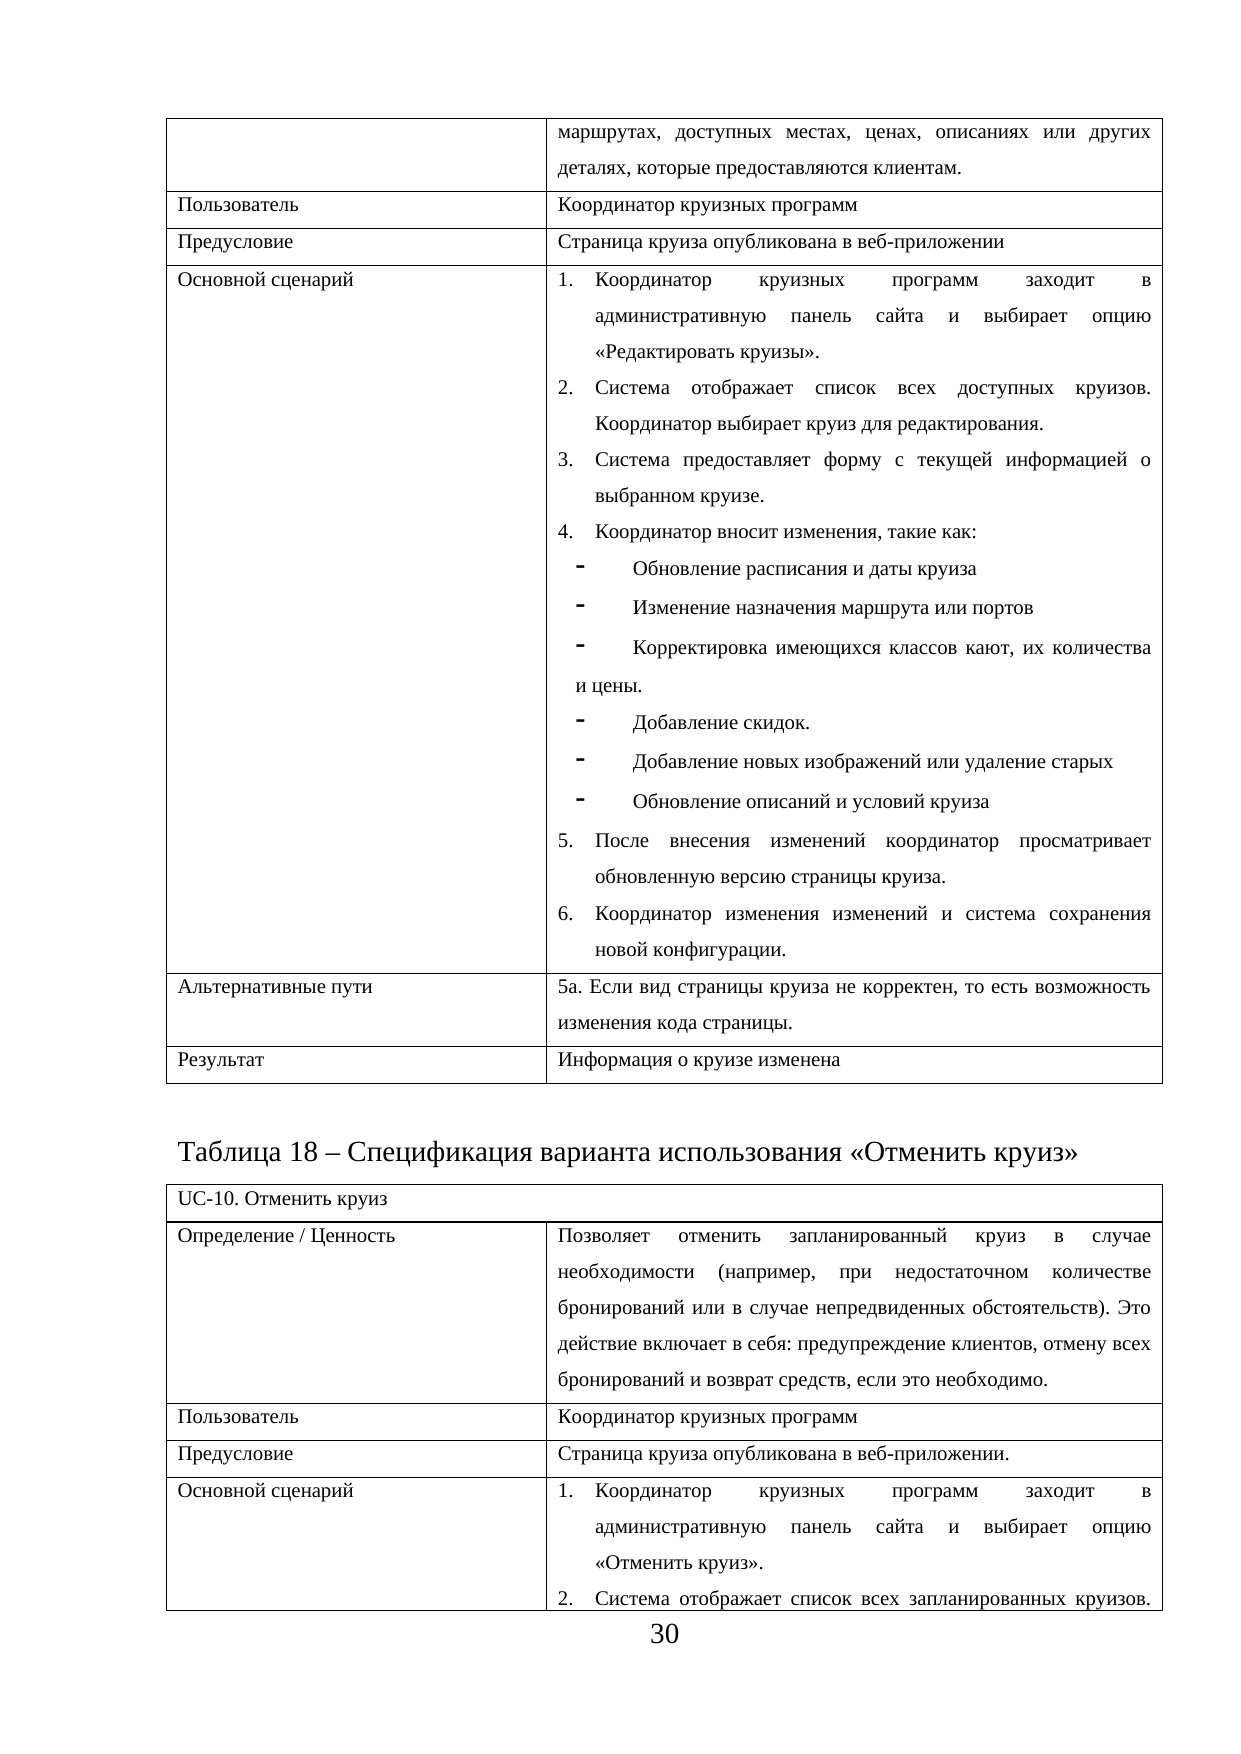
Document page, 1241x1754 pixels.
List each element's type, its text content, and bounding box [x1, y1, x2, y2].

table_cell Координатор круизных программ заходит в административную панель сайта и выбирает опцию «Редактировать круизы». Система отображает список всех доступных круизов. Координатор выбирает круиз для редактирования. Система предоставляет форму с текущей информацией о выбранном круизе. Координатор вносит изменения, такие как: Обновление расписания и даты круиза Изменение назначения маршрута или портов Корректировка имеющихся классов кают, их количества и цены. Добавление скидок. Добавление новых изображений или удаление старых Обновление описаний и условий круиза После внесения изменений координатор просматривает обновленную версию страницы круиза. Координатор изменения изменений и система сохранения новой конфигурации. [547, 266, 1162, 972]
table_cell Предусловие [167, 1441, 546, 1477]
text Таблица 18 – Спецификация варианта использования «Отменить круиз» [177, 1134, 1152, 1168]
table_cell Страница круиза опубликована в веб-приложении. [547, 1441, 1162, 1477]
table_cell Позволяет отменить запланированный круиз в случае необходимости (например, при недостаточном количестве бронирований или в случае непредвиденных обстоятельств). Это действие включает в себя: предупреждение клиентов, отмену всех бронирований и возврат средств, если это необходимо. [547, 1223, 1162, 1403]
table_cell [547, 1478, 1162, 1610]
table_header UC-10. Отменить круиз [167, 1185, 1162, 1221]
table_cell 5а. Если вид страницы круиза не корректен, то есть возможность изменения кода страницы. [547, 974, 1162, 1046]
table_cell Координатор круизных программ [547, 1404, 1162, 1440]
table_cell Определение / Ценность [167, 1223, 546, 1403]
table_cell Пользователь [167, 192, 546, 228]
table_cell Основной сценарий [167, 1478, 546, 1610]
table_cell Альтернативные пути [167, 974, 546, 1046]
table_cell Предусловие [167, 229, 546, 265]
table_cell Информация о круизе изменена [547, 1047, 1162, 1083]
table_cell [167, 119, 546, 191]
table_cell Пользователь [167, 1404, 546, 1440]
table_cell Страница круиза опубликована в веб-приложении [547, 229, 1162, 265]
table_cell Основной сценарий [167, 266, 546, 972]
table_cell Координатор круизных программ [547, 192, 1162, 228]
table_cell Результат [167, 1047, 546, 1083]
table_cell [547, 119, 1162, 191]
